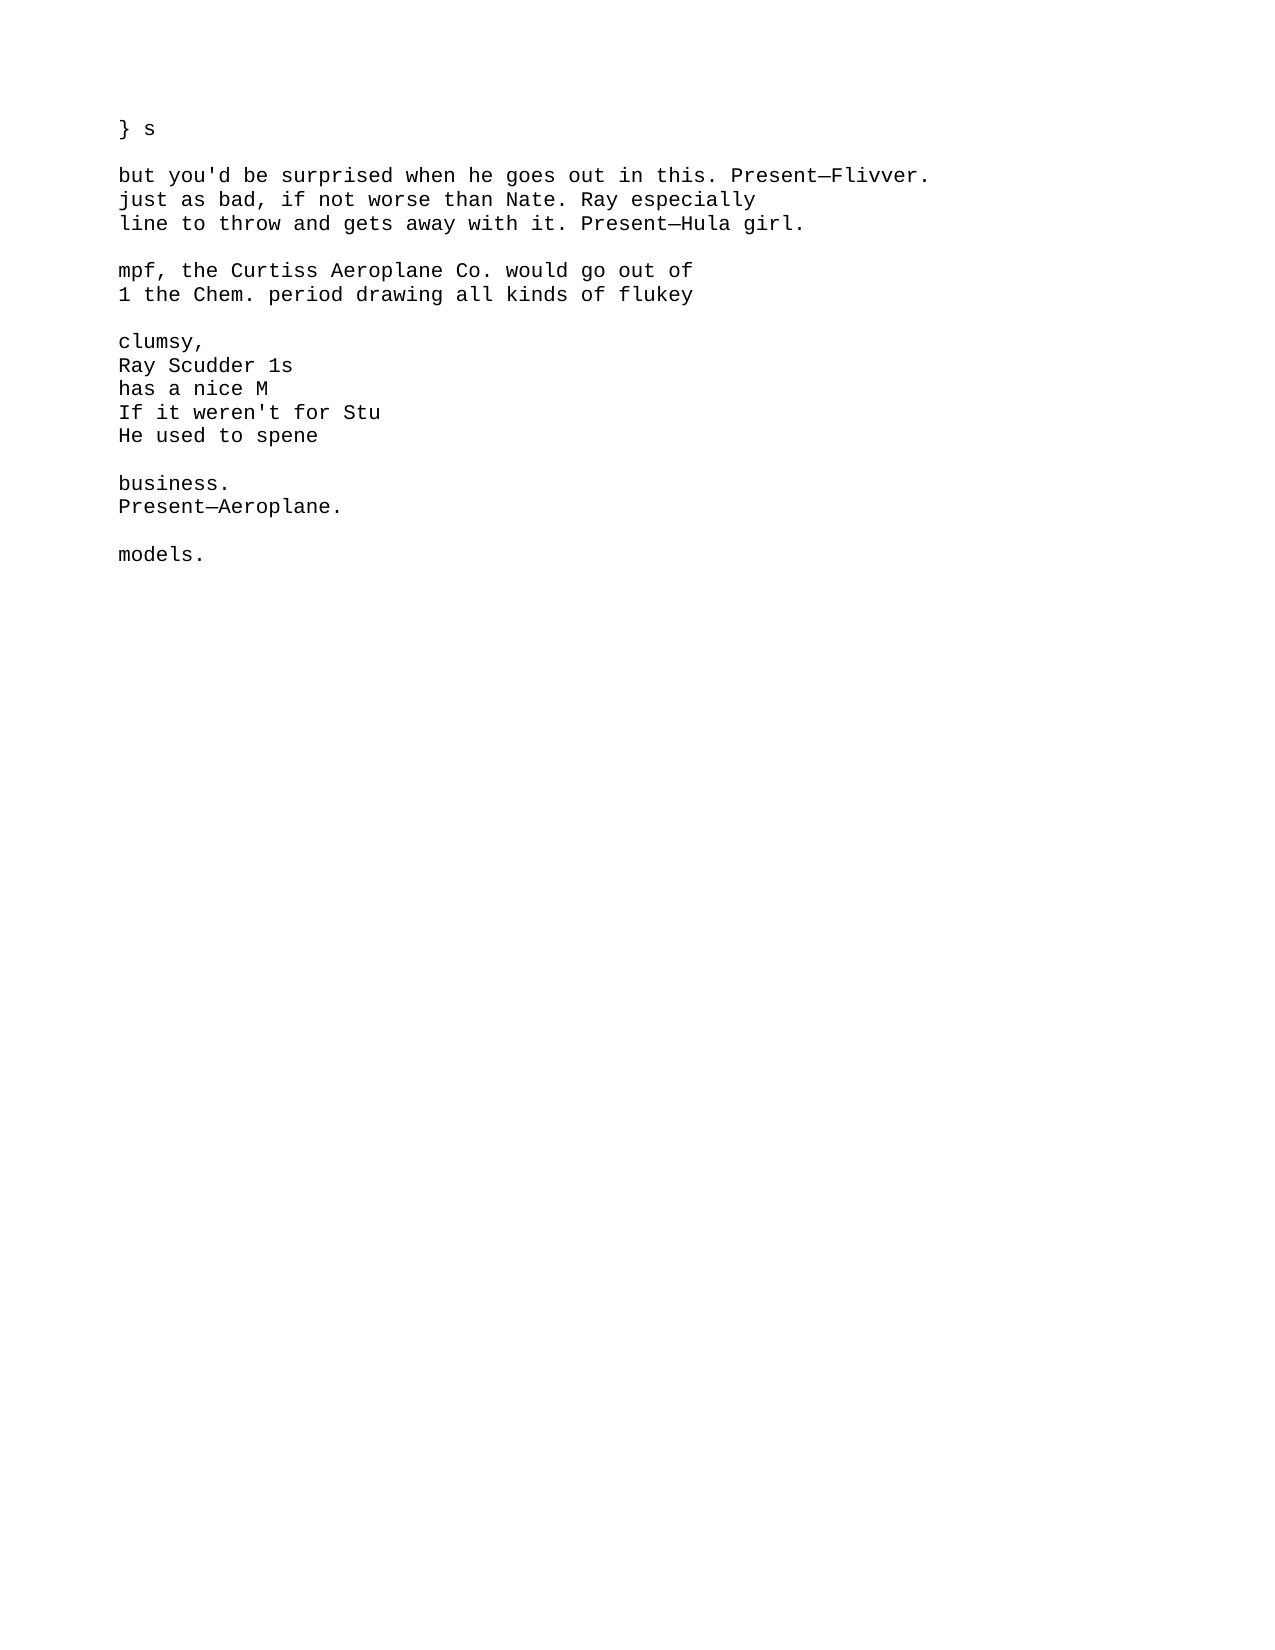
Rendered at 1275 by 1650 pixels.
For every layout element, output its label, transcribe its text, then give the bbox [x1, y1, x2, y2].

text models. [118, 544, 1157, 567]
text line to throw and gets away with it. Present—Hula girl. [118, 213, 1157, 236]
text If it weren't for Stu [118, 402, 1157, 426]
text business. [118, 473, 1157, 496]
text mpf, the Curtiss Aeroplane Co. would go out of [118, 260, 1157, 284]
text clumsy, [118, 331, 1157, 354]
text Present—Aeroplane. [118, 496, 1157, 520]
text } s [118, 118, 1157, 142]
text He used to spene [118, 426, 1157, 449]
text just as bad, if not worse than Nate. Ray especially [118, 189, 1157, 213]
text but you'd be surprised when he goes out in this. Present—Flivver. [118, 165, 1157, 189]
text Ray Scudder 1s [118, 354, 1157, 378]
text 1 the Chem. period drawing all kinds of flukey [118, 284, 1157, 307]
text has a nice M [118, 378, 1157, 402]
